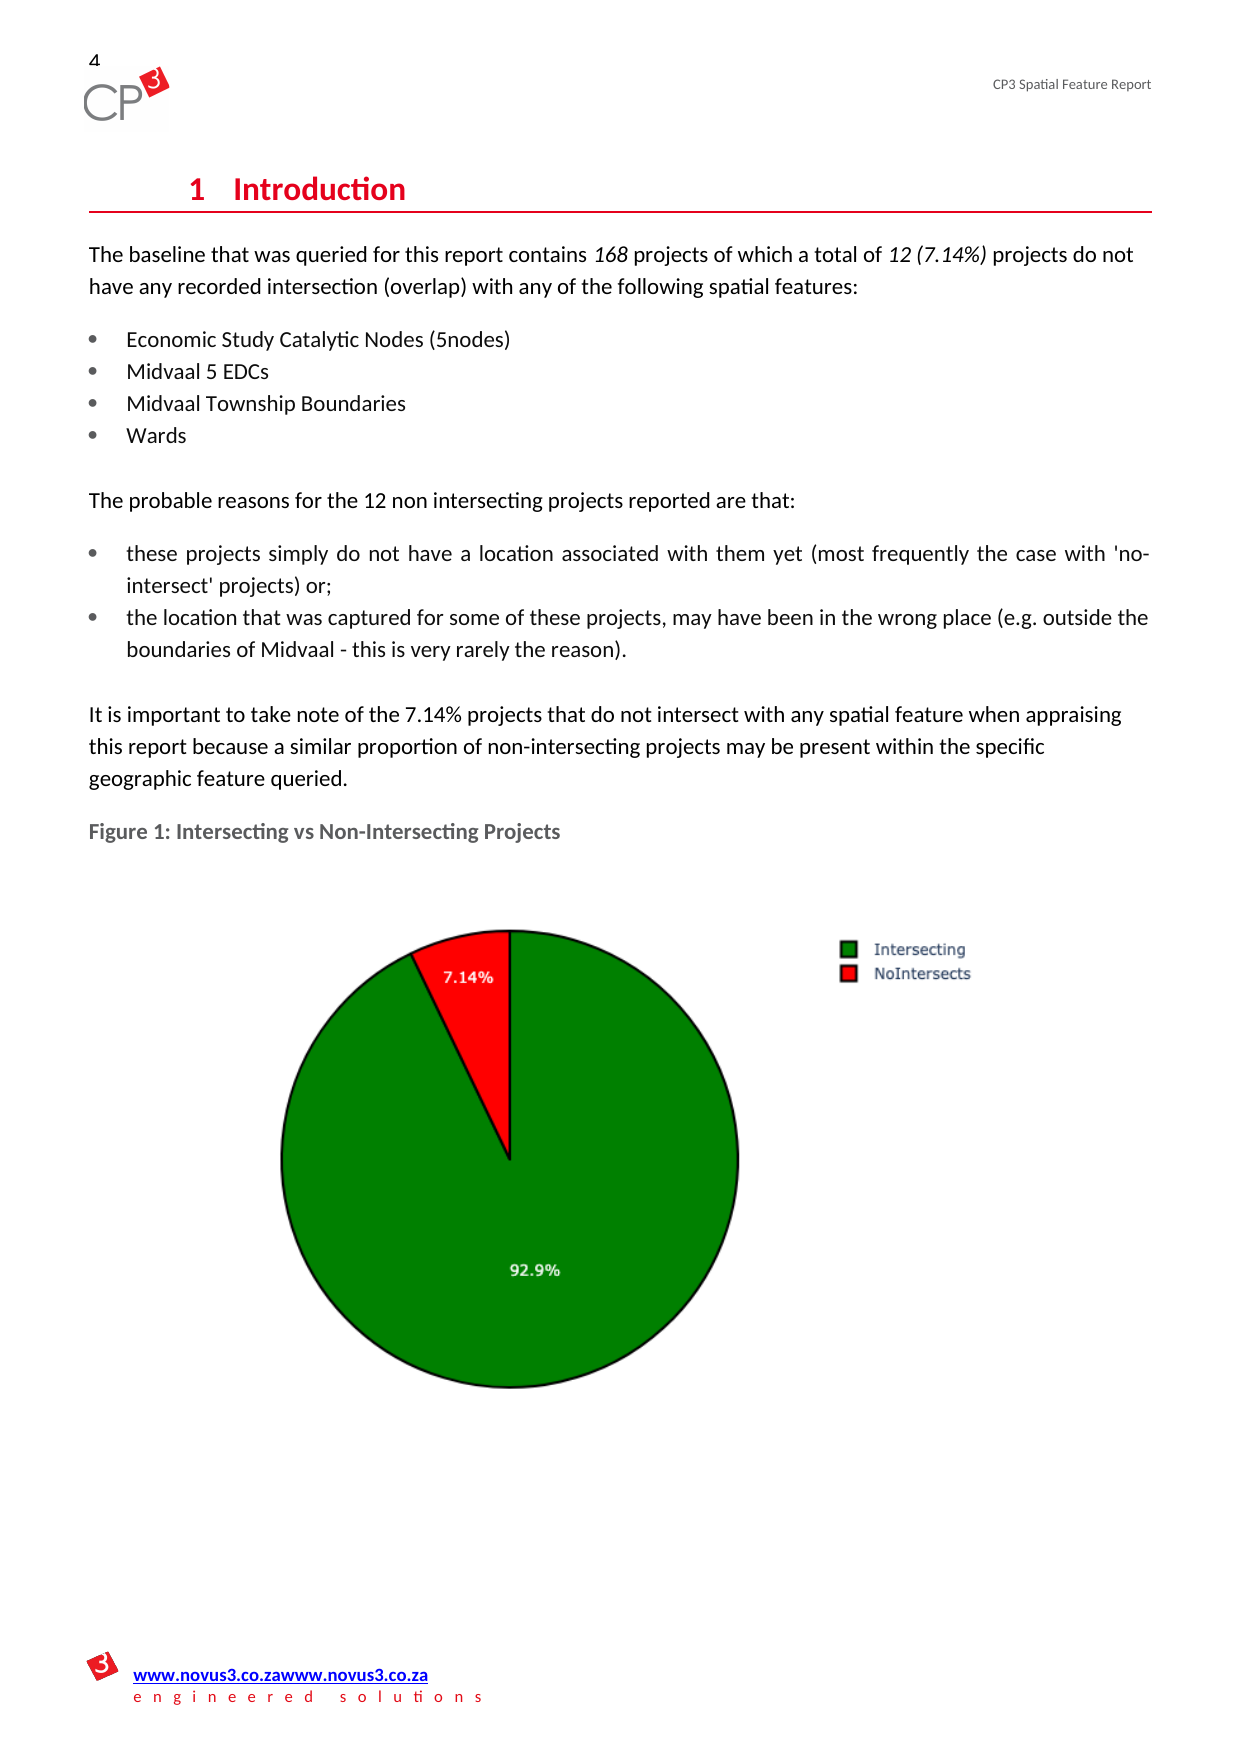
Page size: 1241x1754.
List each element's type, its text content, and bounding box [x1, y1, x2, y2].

list these projects simply do not have a location associated with them yet (most frequently the case with 'no-intersect' projects) or; [89, 539, 1152, 599]
text It is important to take note of the 7.14% projects that do not intersect with any spatial feature when appraising this report because a similar proportion of non-intersecting projects may be present within the specific geographic feature queried. [89, 668, 1152, 792]
list Wards [89, 422, 1152, 450]
list Economic Study Catalytic Nodes (5nodes) [89, 325, 1152, 353]
text The baseline that was queried for this report contains 168 projects of which a total of 12 (7.14%) projects do not have any recorded intersection (overlap) with any of the following spatial features: [89, 240, 1152, 300]
picture [83, 66, 170, 132]
list Midvaal Township Boundaries [89, 389, 1152, 417]
list Midvaal 5 EDCs [89, 357, 1152, 385]
picture [86, 1651, 119, 1681]
subtitle Introduction [89, 168, 1152, 211]
text The probable reasons for the 12 non intersecting projects reported are that: [89, 454, 1152, 514]
text Figure 1: Intersecting vs Non-Intersecting Projects [89, 817, 1152, 845]
list the location that was captured for some of these projects, may have been in the wrong place (e.g. outside the boundaries of Midvaal - this is very rarely the reason). [89, 603, 1152, 664]
picture [107, 855, 994, 1489]
